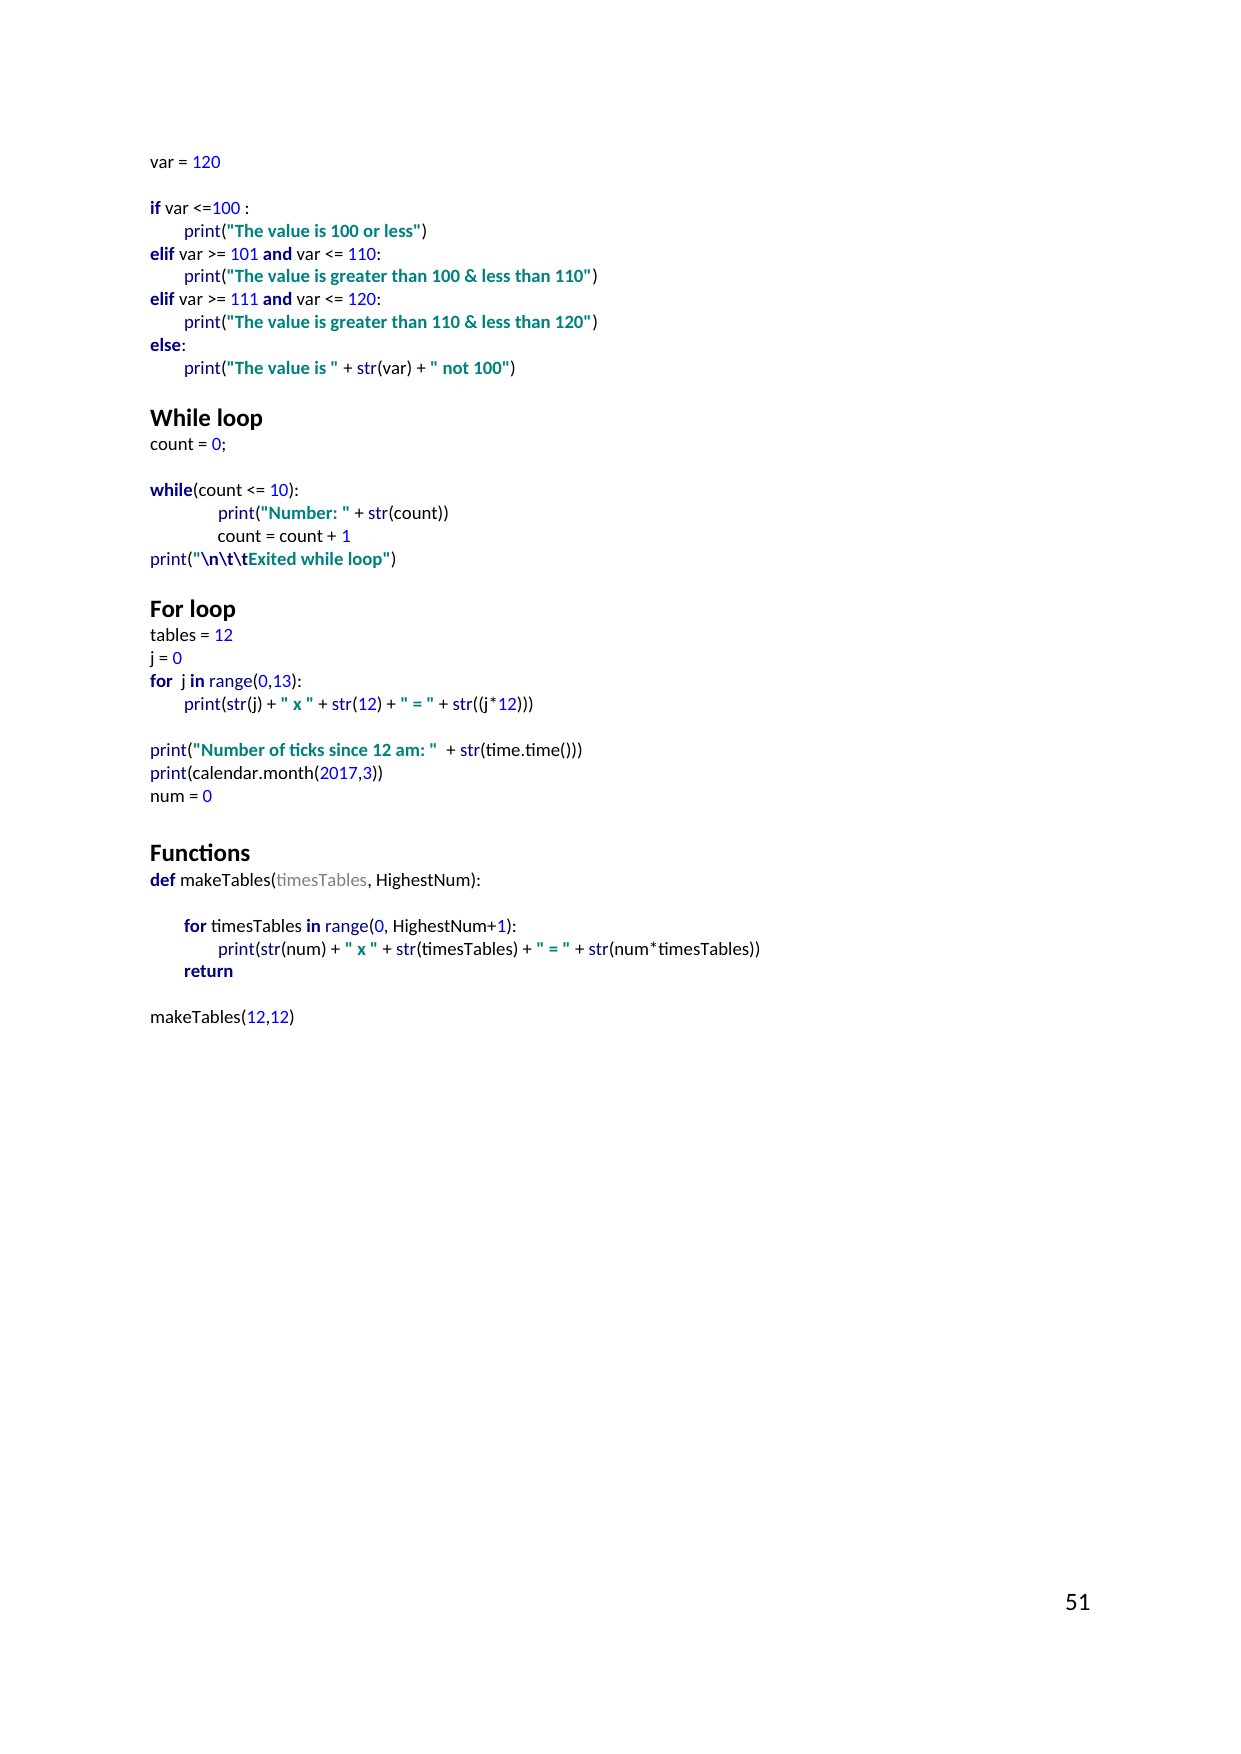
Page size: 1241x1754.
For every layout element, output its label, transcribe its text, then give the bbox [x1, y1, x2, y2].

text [150, 150, 1090, 837]
text Functions def makeTables(timesTables, HighestNum): for timesTables in range(0, HighestNum+1): print(str(num) + " x " + str(timesTables) + " = " + str(num*timesTables)) return makeTables(12,12) [150, 837, 1090, 1028]
